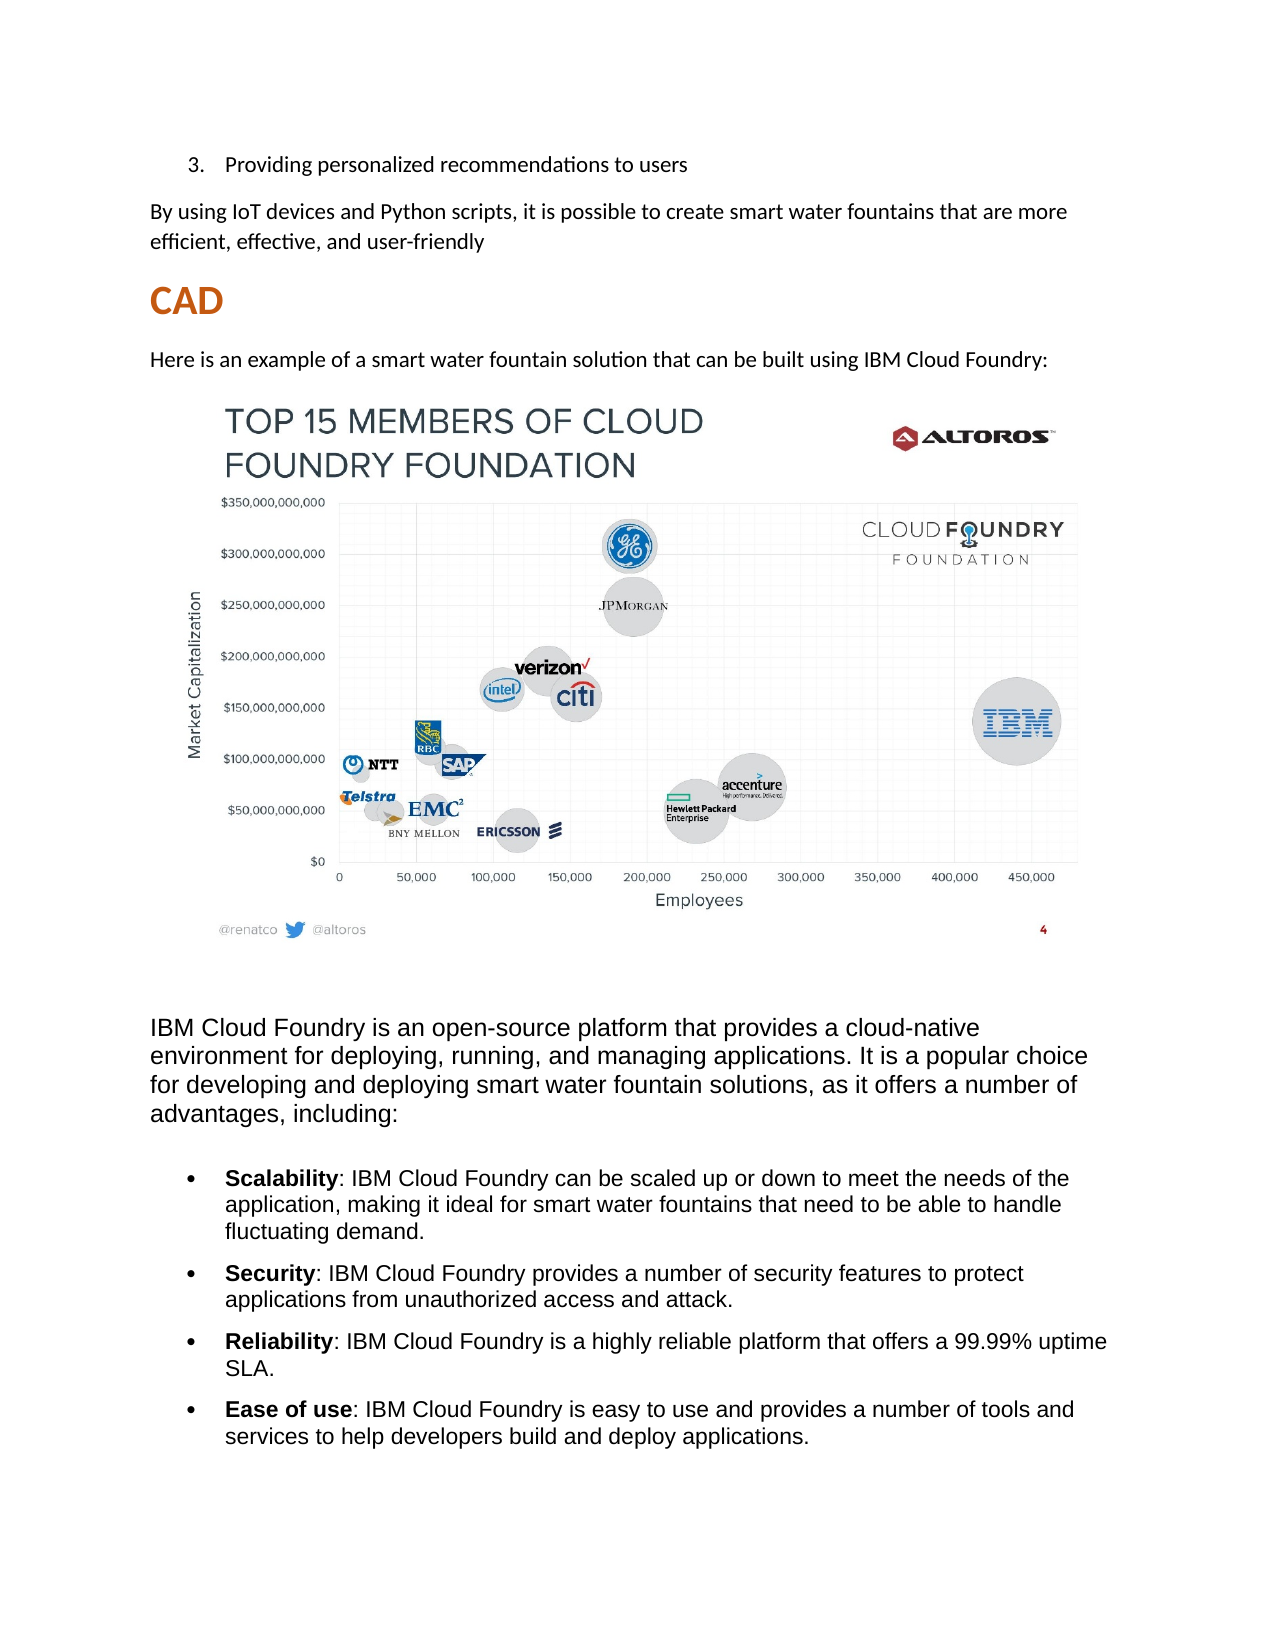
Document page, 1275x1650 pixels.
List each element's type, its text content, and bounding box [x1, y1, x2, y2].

list Reliability: IBM Cloud Foundry is a highly reliable platform that offers a 99.99% uptime SLA. [187, 1328, 1125, 1381]
text IBM Cloud Foundry is an open-source platform that provides a cloud-native environment for deploying, running, and managing applications. It is a popular choice for developing and deploying smart water fountain solutions, as it offers a number of advantages, including: [150, 1013, 1125, 1128]
list Providing personalized recommendations to users [187, 150, 1125, 178]
text CAD [150, 274, 1125, 325]
list Scalability: IBM Cloud Foundry can be scaled up or down to meet the needs of the application, making it ideal for smart water fountains that need to be able to handle fluctuating demand. [187, 1165, 1125, 1244]
picture [150, 396, 1125, 945]
text By using IoT devices and Python scripts, it is possible to create smart water fountains that are more efficient, effective, and user-friendly [150, 197, 1125, 255]
list Security: IBM Cloud Foundry provides a number of security features to protect applications from unauthorized access and attack. [187, 1260, 1125, 1312]
list Ease of use: IBM Cloud Foundry is easy to use and provides a number of tools and services to help developers build and deploy applications. [187, 1396, 1125, 1449]
text Here is an example of a smart water fountain solution that can be built using IBM Cloud Foundry: [150, 346, 1125, 373]
